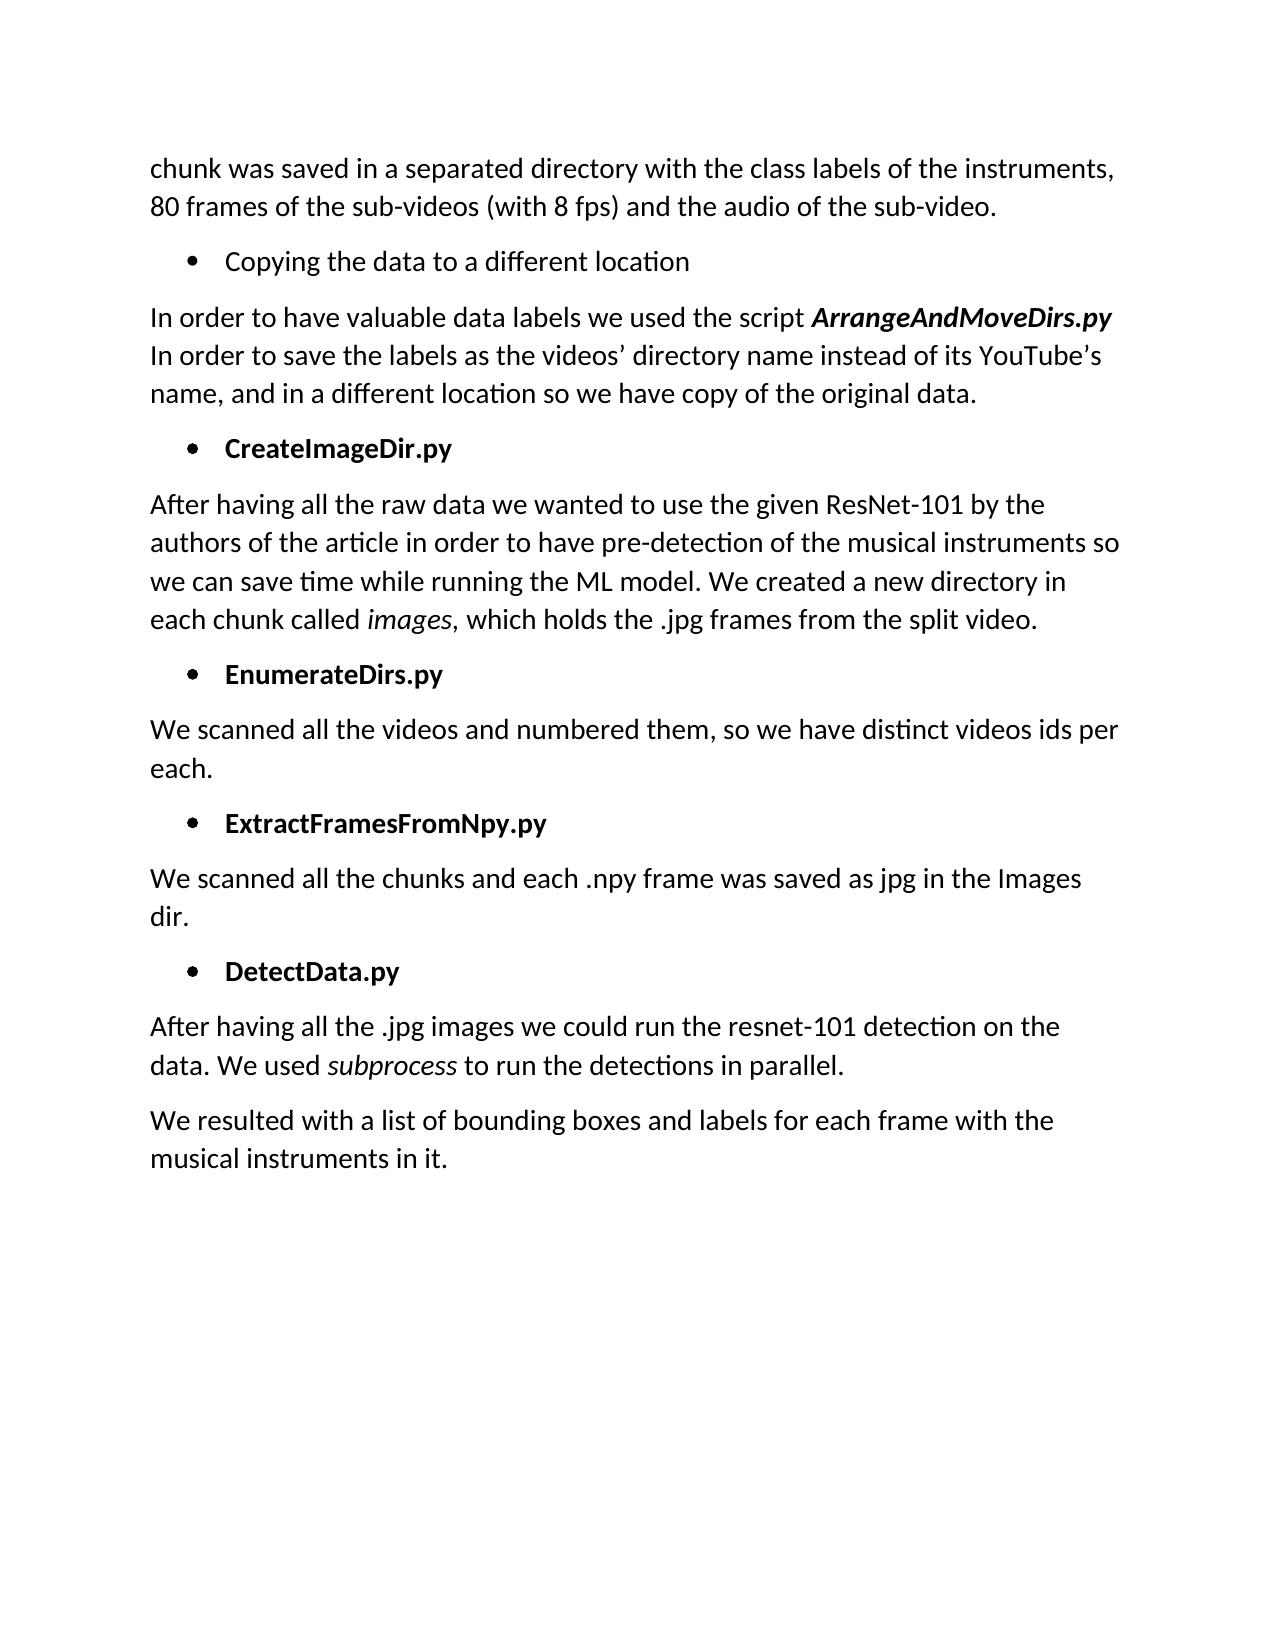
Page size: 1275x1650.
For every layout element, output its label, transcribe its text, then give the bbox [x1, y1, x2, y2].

text We resulted with a list of bounding boxes and labels for each frame with the musical instruments in it. [150, 1102, 1125, 1176]
text In order to have valuable data labels we used the script ArrangeAndMoveDirs.py In order to save the labels as the videos’ directory name instead of its YouTube’s name, and in a different location so we have copy of the original data. [150, 299, 1125, 411]
text After having all the .jpg images we could run the resnet-101 detection on the data. We used subprocess to run the detections in parallel. [150, 1008, 1125, 1083]
list DetectData.py [187, 953, 1125, 989]
list CreateImageDir.py [187, 431, 1125, 466]
text We scanned all the chunks and each .npy frame was saved as jpg in the Images dir. [150, 860, 1125, 934]
list ExtractFramesFromNpy.py [187, 805, 1125, 840]
text After having all the raw data we wanted to use the given ResNet-101 by the authors of the article in order to have pre-detection of the musical instruments so we can save time while running the ML model. We created a new directory in each chunk called images, which holds the .jpg frames from the split video. [150, 486, 1125, 637]
list Copying the data to a different location [187, 243, 1125, 279]
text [150, 150, 1125, 224]
list EnumerateDirs.py [187, 656, 1125, 692]
text We scanned all the videos and numbered them, so we have distinct videos ids per each. [150, 711, 1125, 785]
